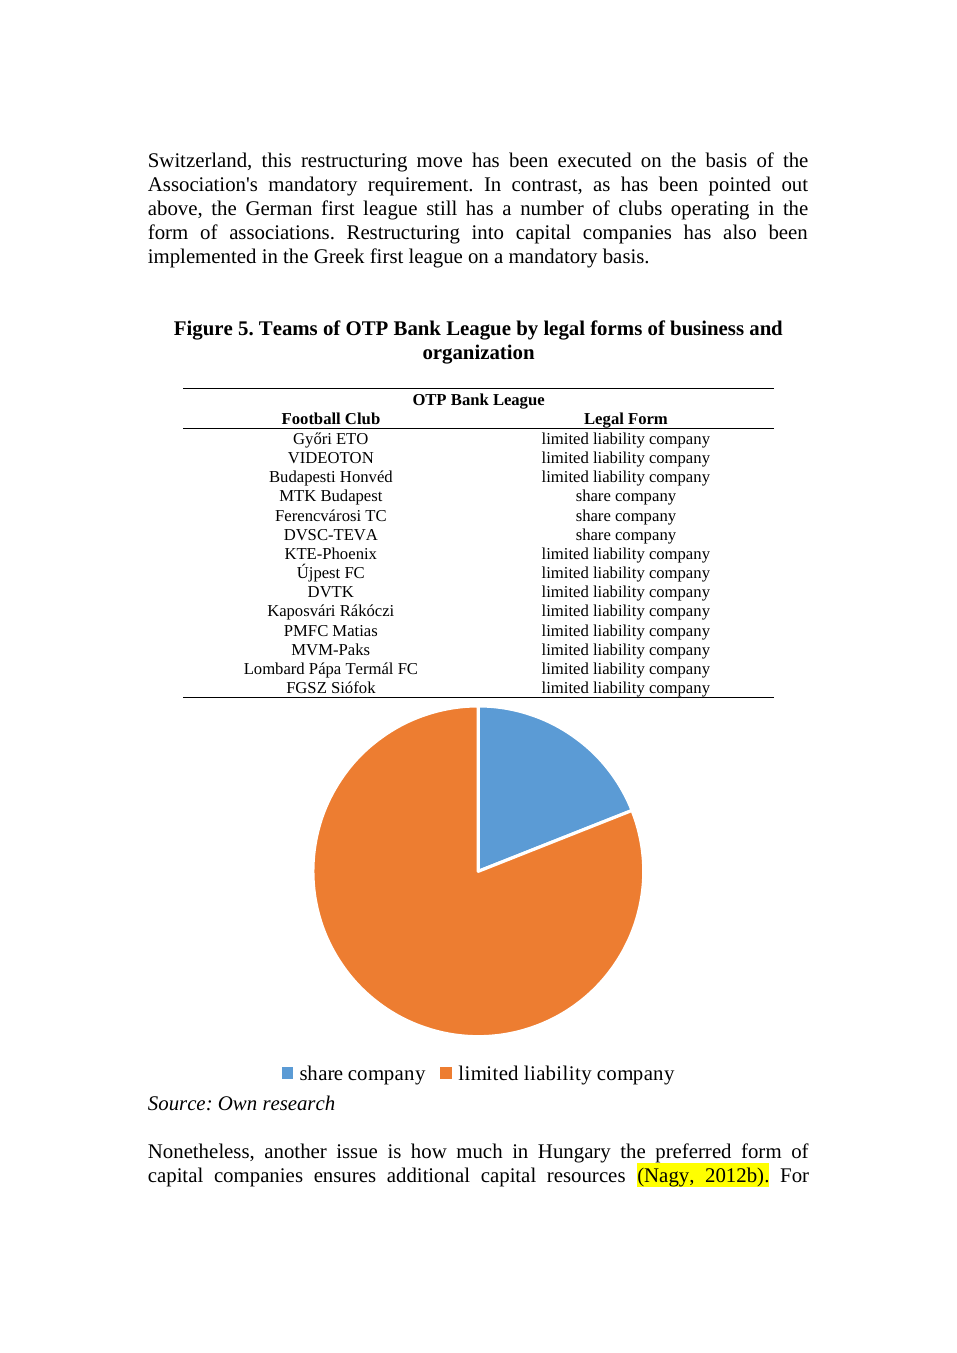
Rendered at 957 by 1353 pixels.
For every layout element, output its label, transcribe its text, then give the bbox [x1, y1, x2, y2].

table_cell Football Club [183, 409, 478, 428]
table_cell MTK Budapest [183, 486, 478, 505]
table_header OTP Bank League [183, 389, 773, 408]
table_cell limited liability company [478, 448, 773, 467]
table_cell share company [478, 505, 773, 524]
table_cell limited liability company [478, 620, 773, 639]
table_cell Lombard Pápa Termál FC [183, 659, 478, 678]
table_cell limited liability company [478, 678, 773, 697]
table_cell Újpest FC [183, 563, 478, 582]
table_cell limited liability company [478, 601, 773, 620]
table_cell Kaposvári Rákóczi [183, 601, 478, 620]
table_cell share company [478, 486, 773, 505]
table_cell Győri ETO [183, 429, 478, 448]
text Figure 5. Teams of OTP Bank League by legal forms of business and organization [148, 316, 809, 364]
table_cell DVTK [183, 582, 478, 601]
table_cell Ferencvárosi TC [183, 505, 478, 524]
table_cell limited liability company [478, 429, 773, 448]
table_cell limited liability company [478, 467, 773, 486]
table_cell VIDEOTON [183, 448, 478, 467]
table_cell FGSZ Siófok [183, 678, 478, 697]
table_cell limited liability company [478, 563, 773, 582]
table_cell Legal Form [478, 409, 773, 428]
table_cell limited liability company [478, 582, 773, 601]
table_cell KTE-Phoenix [183, 544, 478, 563]
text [148, 1139, 809, 1187]
table_cell DVSC-TEVA [183, 525, 478, 544]
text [148, 148, 809, 268]
text Source: Own research [148, 1091, 809, 1115]
table_cell limited liability company [478, 544, 773, 563]
table_cell limited liability company [478, 640, 773, 659]
table_cell limited liability company [478, 659, 773, 678]
table_cell PMFC Matias [183, 620, 478, 639]
table_cell Budapesti Honvéd [183, 467, 478, 486]
table_cell share company [478, 525, 773, 544]
table_cell MVM-Paks [183, 640, 478, 659]
